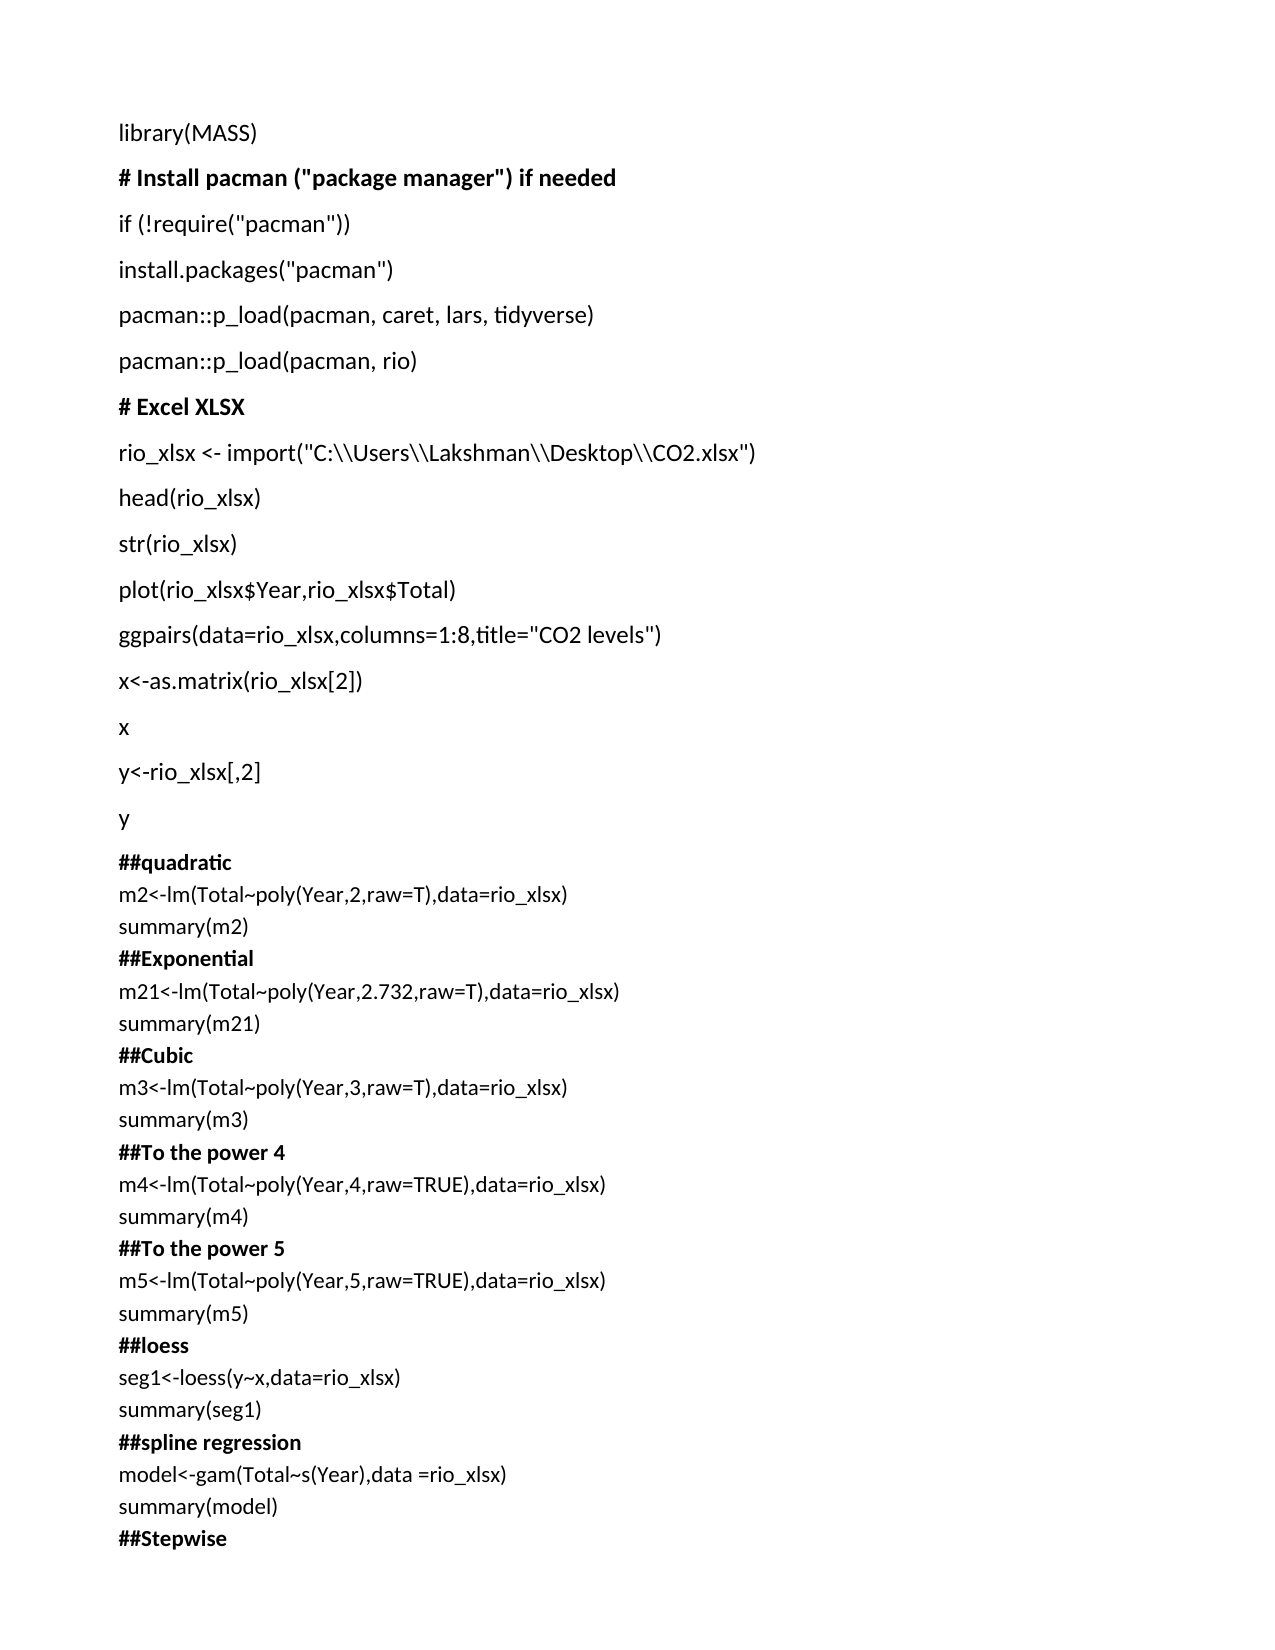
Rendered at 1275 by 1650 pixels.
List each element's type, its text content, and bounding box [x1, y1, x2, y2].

text x [118, 711, 1167, 741]
text ##Cubic [118, 1041, 1167, 1069]
text seg1<-loess(y~x,data=rio_xlsx) summary(seg1) [118, 1363, 403, 1423]
text str(rio_xlsx) plot(rio_xlsx$Year,rio_xlsx$Total) [118, 528, 464, 604]
text y<-rio_xlsx[,2] y [118, 756, 263, 833]
text rio_xlsx <- import("C:\\Users\\Lakshman\\Desktop\\CO2.xlsx") head(rio_xlsx) [118, 437, 868, 513]
text m21<-lm(Total~poly(Year,2.732,raw=T),data=rio_xlsx) summary(m21) [118, 977, 642, 1037]
text m3<-lm(Total~poly(Year,3,raw=T),data=rio_xlsx) summary(m3) [118, 1073, 642, 1133]
text ##loess [118, 1331, 1167, 1359]
text ggpairs(data=rio_xlsx,columns=1:8,title="CO2 levels") x<-as.matrix(rio_xlsx[2]) [118, 619, 667, 696]
text ##quadratic [118, 848, 1167, 876]
text ##To the power 5 [118, 1234, 1167, 1262]
subtitle # Excel XLSX [118, 391, 1167, 421]
text model<-gam(Total~s(Year),data =rio_xlsx) summary(model) [118, 1460, 642, 1520]
text m2<-lm(Total~poly(Year,2,raw=T),data=rio_xlsx) summary(m2) [118, 880, 642, 940]
text ##Exponential [118, 944, 1167, 972]
text ##To the power 4 [118, 1138, 1167, 1166]
text m4<-lm(Total~poly(Year,4,raw=TRUE),data=rio_xlsx) summary(m4) [118, 1170, 642, 1230]
text # Install pacman ("package manager") if needed if (!require("pacman")) install.packages("pacman") pacman::p_load(pacman, caret, lars, tidyverse) pacman::p_load(pacman, rio) [118, 162, 632, 376]
text ##Stepwise [118, 1524, 1167, 1552]
text ##spline regression [118, 1428, 1167, 1456]
text m5<-lm(Total~poly(Year,5,raw=TRUE),data=rio_xlsx) summary(m5) [118, 1267, 642, 1327]
text library(MASS) [118, 117, 1167, 147]
